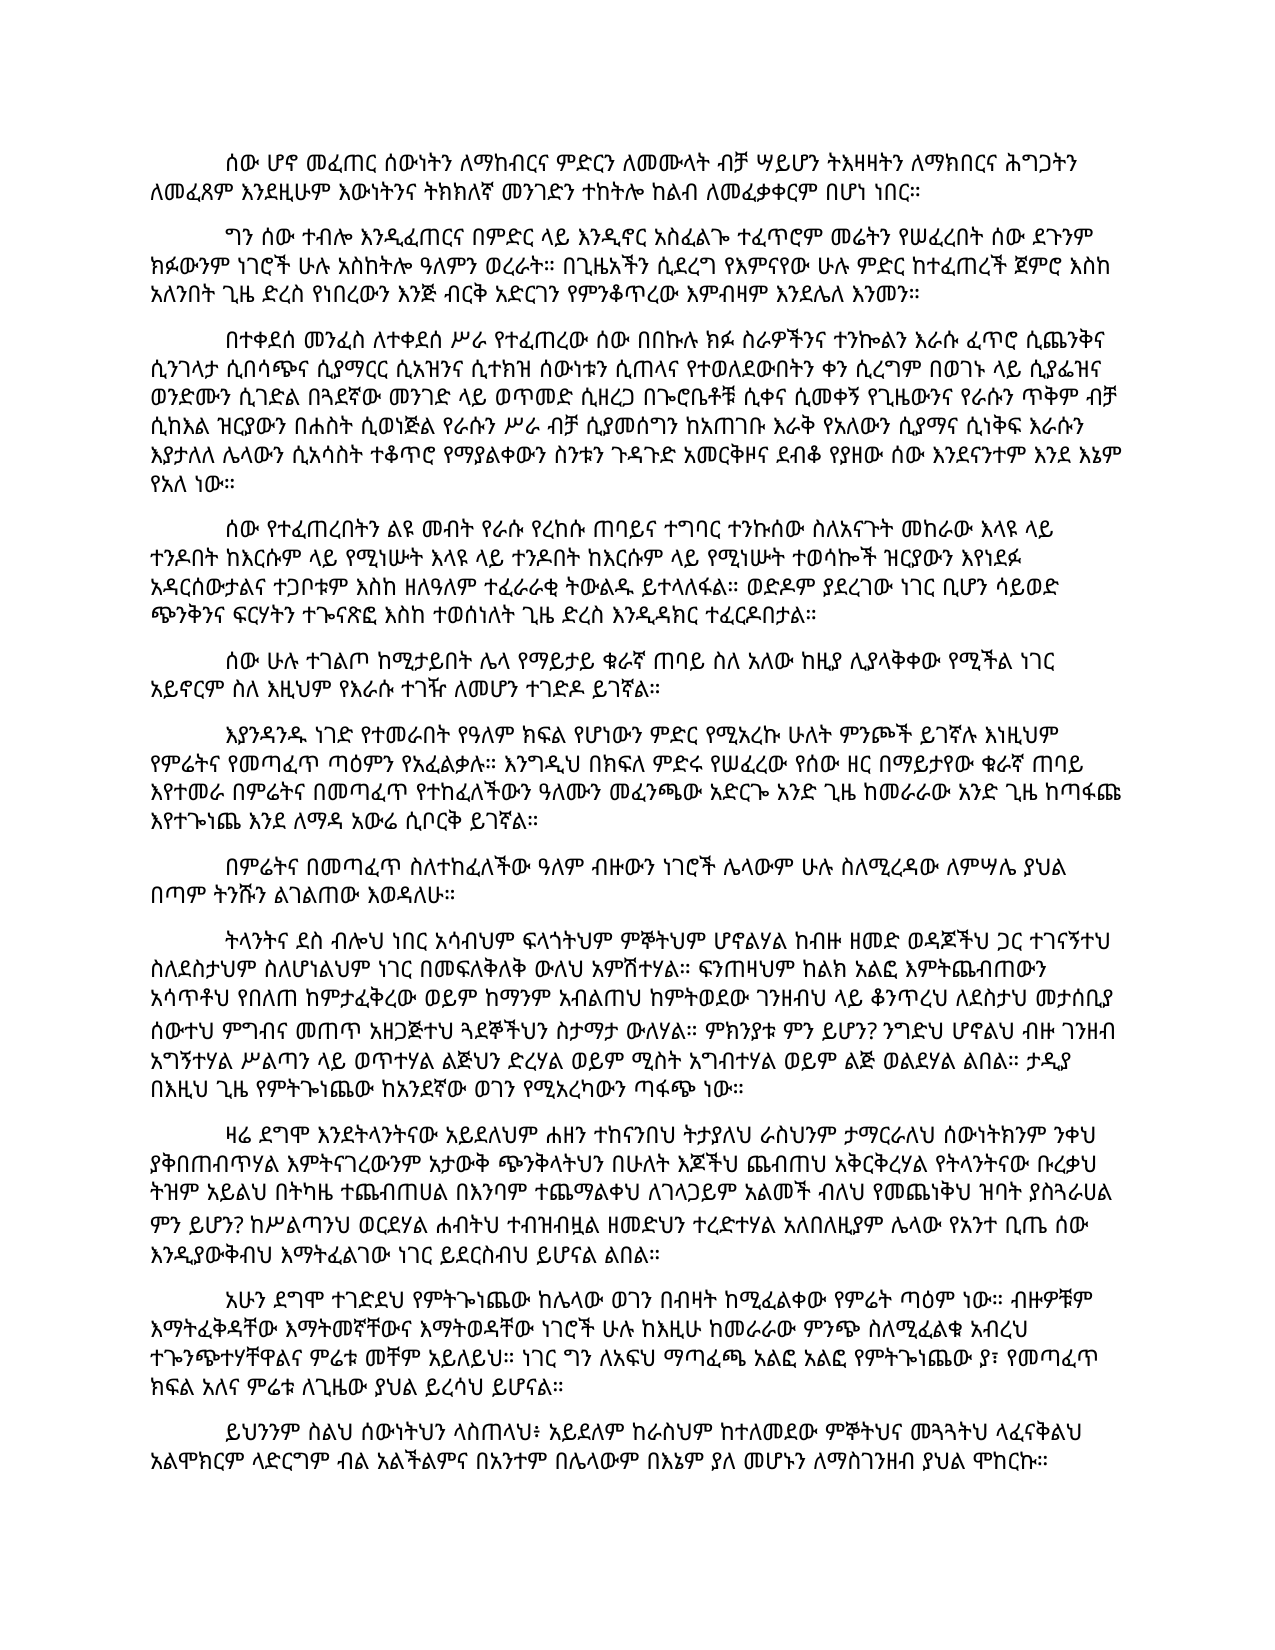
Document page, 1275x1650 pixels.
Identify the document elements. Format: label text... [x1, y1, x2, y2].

text ትላንትና ደስ ብሎህ ነበር አሳብህም ፍላጎትህም ምኞትህም ሆኖልሃል ከብዙ ዘመድ ወዳጆችህ ጋር ተገናኝተህ ስለደስታህም ስለሆነልህም ነገር በመፍለቅለቅ ውለህ አምሽተሃል። ፍንጠዛህም ከልክ አልፎ እምትጨብጠውን አሳጥቶህ የበለጠ ከምታፈቅረው ወይም ከማንም አብልጠህ ከምትወደው ገንዘብህ ላይ ቆንጥረህ ለደስታህ መታሰቢያ ሰውተህ ምግብና መጠጥ አዘጋጅተህ ጓደኞችህን ስታማታ ውለሃል። ምክንያቱ ምን ይሆን? ንግድህ ሆኖልህ ብዙ ገንዘብ አግኝተሃል ሥልጣን ላይ ወጥተሃል ልጅህን ድረሃል ወይም ሚስት አግብተሃል ወይም ልጅ ወልደሃል ልበል። ታዲያ በእዚህ ጊዜ የምትጐነጨው ከአንደኛው ወገን የሚአረካውን ጣፋጭ ነው። [150, 928, 1125, 1103]
text ይህንንም ስልህ ሰውነትህን ላስጠላህ፥ አይደለም ከራስህም ከተለመደው ምኞትህና መጓጓትህ ላፈናቅልህ አልሞክርም ላድርግም ብል አልችልምና በአንተም በሌላውም በእኔም ያለ መሆኑን ለማስገንዘብ ያህል ሞከርኩ። [150, 1419, 1125, 1474]
text አሁን ደግሞ ተገድደህ የምትጐነጨው ከሌላው ወገን በብዛት ከሚፈልቀው የምሬት ጣዕም ነው። ብዙዎቹም እማትፈቅዳቸው እማትመኛቸውና እማትወዳቸው ነገሮች ሁሉ ከእዚሁ ከመራራው ምንጭ ስለሚፈልቁ አብረህ ተጐንጭተሃቸዋልና ምሬቱ መቸም አይለይህ። ነገር ግን ለአፍህ ማጣፈጫ አልፎ አልፎ የምትጐነጨው ያ፣ የመጣፈጥ ክፍል አለና ምሬቱ ለጊዜው ያህል ይረሳህ ይሆናል። [150, 1287, 1125, 1400]
text በተቀደሰ መንፈስ ለተቀደሰ ሥራ የተፈጠረው ሰው በበኩሉ ክፉ ስራዎችንና ተንኰልን እራሱ ፈጥሮ ሲጨንቅና ሲንገላታ ሲበሳጭና ሲያማርር ሲአዝንና ሲተክዝ ሰውነቱን ሲጠላና የተወለደውበትን ቀን ሲረግም በወገኑ ላይ ሲያፌዝና ወንድሙን ሲገድል በጓደኛው መንገድ ላይ ወጥመድ ሲዘረጋ በጐሮቤቶቹ ሲቀና ሲመቀኝ የጊዜውንና የራሱን ጥቅም ብቻ ሲከእል ዝርያውን በሐስት ሲወነጅል የራሱን ሥራ ብቻ ሲያመሰግን ከአጠገቡ እራቅ የአለውን ሲያማና ሲነቅፍ እራሱን እያታለለ ሌላውን ሲአሳስት ተቆጥሮ የማያልቀውን ስንቱን ጉዳጉድ አመርቅዞና ደብቆ የያዘው ሰው እንደናንተም እንደ እኔም የአለ ነው። [150, 327, 1125, 497]
text ግን ሰው ተብሎ እንዲፈጠርና በምድር ላይ እንዲኖር አስፈልጐ ተፈጥሮም መሬትን የሠፈረበት ሰው ደጉንም ክፉውንም ነገሮች ሁሉ አስከትሎ ዓለምን ወረራት። በጊዜአችን ሲደረግ የእምናየው ሁሉ ምድር ከተፈጠረች ጀምሮ እስከ አለንበት ጊዜ ድረስ የነበረውን እንጅ ብርቅ አድርገን የምንቆጥረው እምብዛም እንደሌለ እንመን። [150, 224, 1125, 308]
text ሰው ሆኖ መፈጠር ሰውነትን ለማከብርና ምድርን ለመሙላት ብቻ ሣይሆን ትእዛዛትን ለማክበርና ሕግጋትን ለመፈጸም እንደዚሁም እውነትንና ትክክለኛ መንገድን ተከትሎ ከልብ ለመፈቃቀርም በሆነ ነበር። [150, 150, 1125, 205]
text ሰው የተፈጠረበትን ልዩ መብት የራሱ የረከሱ ጠባይና ተግባር ተንኩሰው ስለአናጉት መከራው እላዩ ላይ ተንዶበት ከእርሱም ላይ የሚነሡት እላዩ ላይ ተንዶበት ከእርሱም ላይ የሚነሡት ተወሳኰች ዝርያውን እየነደፉ አዳርሰውታልና ተጋቦቱም እስከ ዘለዓለም ተፈራራቂ ትውልዱ ይተላለፋል። ወድዶም ያደረገው ነገር ቢሆን ሳይወድ ጭንቅንና ፍርሃትን ተጐናጽፎ እስከ ተወሰነለት ጊዜ ድረስ እንዲዳክር ተፈርዶበታል። [150, 516, 1125, 629]
text ዛሬ ደግሞ እንደትላንትናው አይደለህም ሐዘን ተከናንበህ ትታያለህ ራስህንም ታማርራለህ ሰውነትክንም ንቀህ ያቅበጠብጥሃል እምትናገረውንም አታውቅ ጭንቅላትህን በሁለት እጆችህ ጨብጠህ አቅርቅረሃል የትላንትናው ቡረቃህ ትዝም አይልህ በትካዜ ተጨብጠሀል በእንባም ተጨማልቀህ ለገላጋይም አልመች ብለህ የመጨነቅህ ዝባት ያስጓራሀል ምን ይሆን? ከሥልጣንህ ወርደሃል ሐብትህ ተብዝብዟል ዘመድህን ተረድተሃል አለበለዚያም ሌላው የአንተ ቢጤ ሰው እንዲያውቅብህ እማትፈልገው ነገር ይደርስብህ ይሆናል ልበል። [150, 1122, 1125, 1269]
text ሰው ሁሉ ተገልጦ ከሚታይበት ሌላ የማይታይ ቁራኛ ጠባይ ስለ አለው ከዚያ ሊያላቅቀው የሚችል ነገር አይኖርም ስለ እዚህም የእራሱ ተገዥ ለመሆን ተገድዶ ይገኛል። [150, 648, 1125, 703]
text በምሬትና በመጣፈጥ ስለተከፈለችው ዓለም ብዙውን ነገሮች ሌላውም ሁሉ ስለሚረዳው ለምሣሌ ያህል በጣም ትንሹን ልገልጠው እወዳለሁ። [150, 854, 1125, 909]
text እያንዳንዱ ነገድ የተመራበት የዓለም ክፍል የሆነውን ምድር የሚአረኩ ሁለት ምንጮች ይገኛሉ እነዚህም የምሬትና የመጣፈጥ ጣዕምን የአፈልቃሉ። እንግዲህ በክፍለ ምድሩ የሠፈረው የሰው ዘር በማይታየው ቁራኛ ጠባይ እየተመራ በምሬትና በመጣፈጥ የተከፈለችውን ዓለሙን መፈንጫው አድርጐ አንድ ጊዜ ከመራራው አንድ ጊዜ ከጣፋጩ እየተጐነጨ እንደ ለማዳ አውሬ ሲቦርቅ ይገኛል። [150, 722, 1125, 835]
